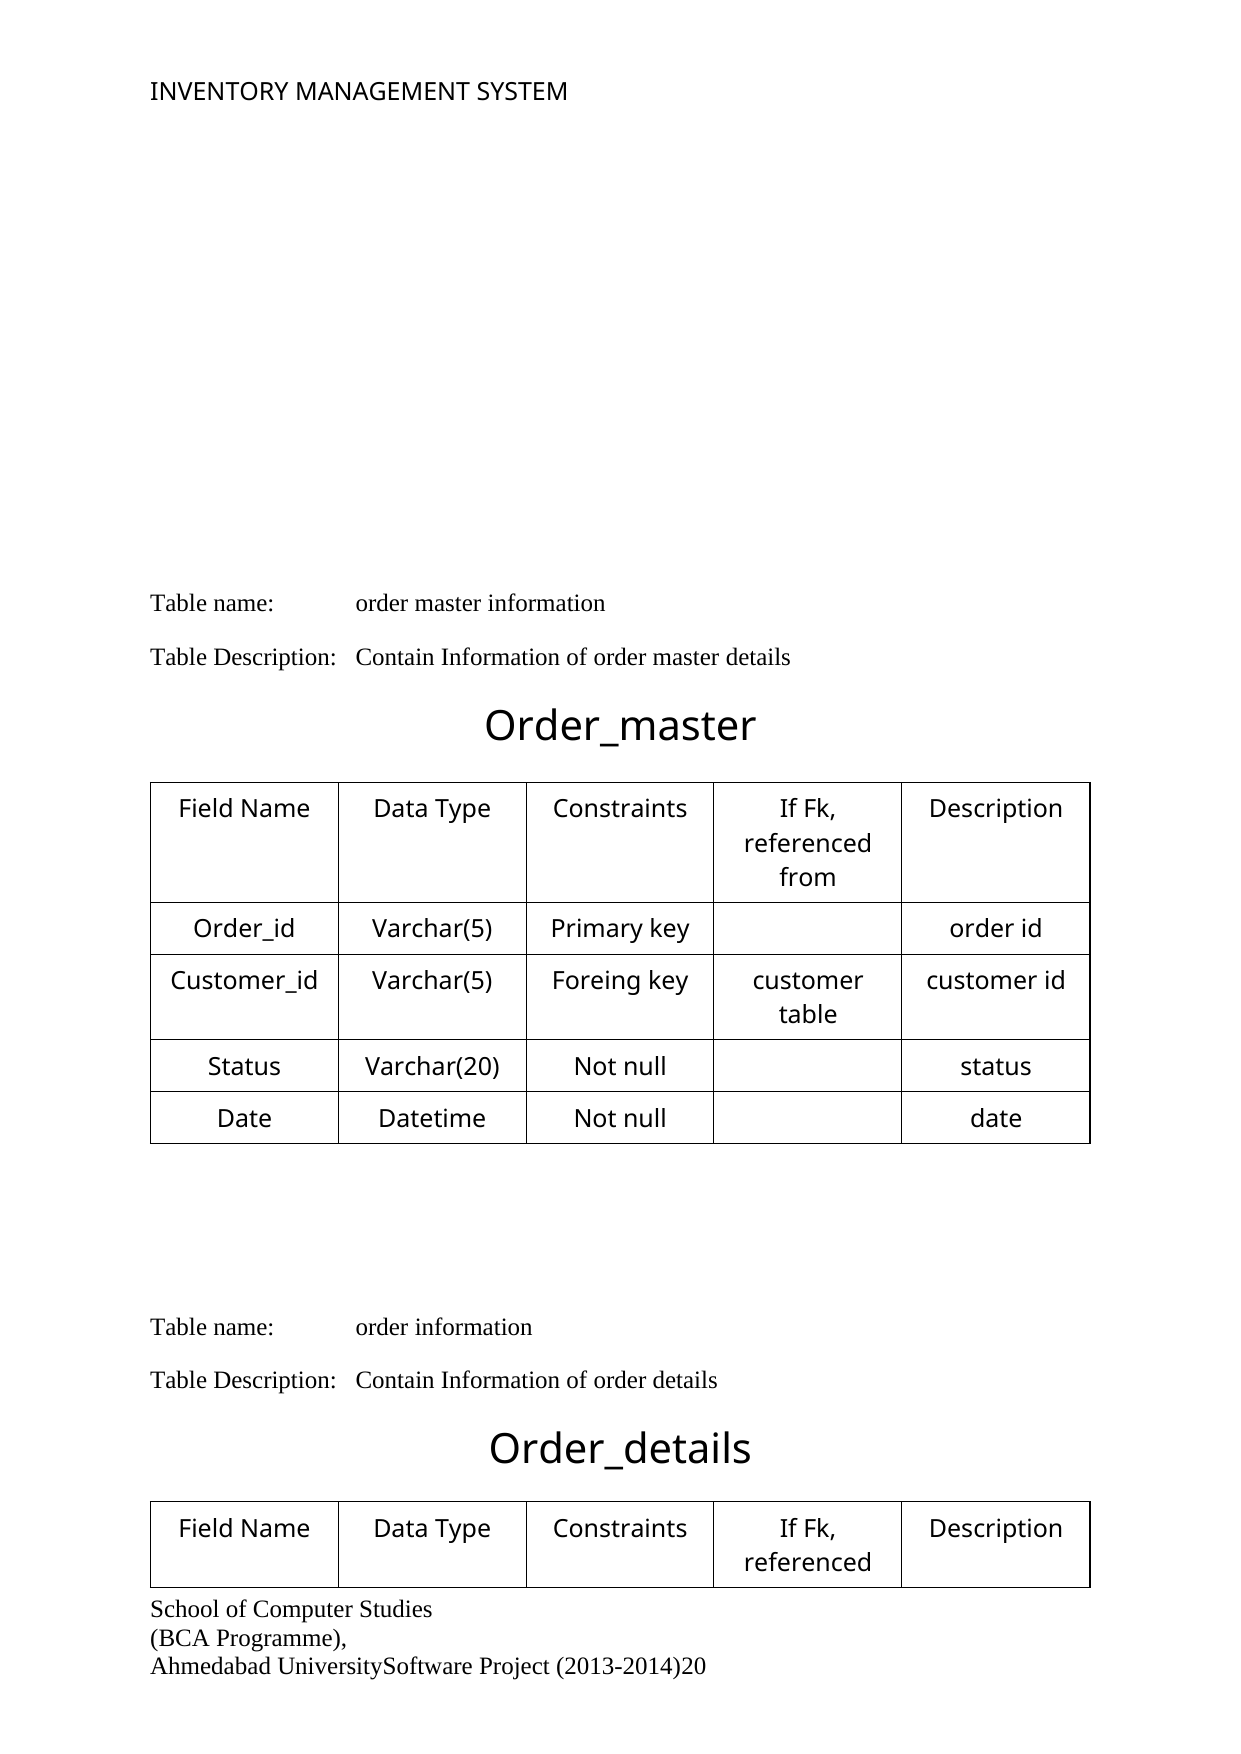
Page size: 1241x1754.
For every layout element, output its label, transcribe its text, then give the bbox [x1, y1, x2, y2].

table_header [714, 1502, 901, 1587]
table_header Constraints [527, 1502, 713, 1587]
table_cell [714, 1092, 901, 1143]
table_header Description [902, 1502, 1089, 1587]
table_cell customer id [902, 955, 1089, 1039]
table_cell Datetime [339, 1092, 526, 1143]
text Table name: order master information [150, 588, 1090, 617]
text Order_details [150, 1419, 1090, 1476]
table_cell Foreing key [527, 955, 713, 1039]
table_cell Varchar(20) [339, 1040, 526, 1091]
table_cell Status [151, 1040, 338, 1091]
table_cell date [902, 1092, 1089, 1143]
table_cell status [902, 1040, 1089, 1091]
table_cell order id [902, 903, 1089, 953]
table_cell Not null [527, 1092, 713, 1143]
table_cell Not null [527, 1040, 713, 1091]
table_header If Fk, referenced from [714, 783, 901, 902]
table_cell Order_id [151, 903, 338, 953]
table_cell Customer_id [151, 955, 338, 1039]
table_header Description [902, 783, 1089, 902]
table_header Data Type [339, 1502, 526, 1587]
table_cell [714, 1040, 901, 1091]
table_cell Date [151, 1092, 338, 1143]
text Table Description: Contain Information of order details [150, 1366, 1090, 1394]
table_header Data Type [339, 783, 526, 902]
table_cell Varchar(5) [339, 903, 526, 953]
text Table Description: Contain Information of order master details [150, 642, 1090, 671]
text Order_master [150, 696, 1090, 752]
table_header Field Name [151, 1502, 338, 1587]
table_cell Varchar(5) [339, 955, 526, 1039]
table_cell [714, 903, 901, 953]
table_header Field Name [151, 783, 338, 902]
text Table name: order information [150, 1312, 1090, 1340]
table_cell customer table [714, 955, 901, 1039]
table_cell Primary key [527, 903, 713, 953]
table_header Constraints [527, 783, 713, 902]
